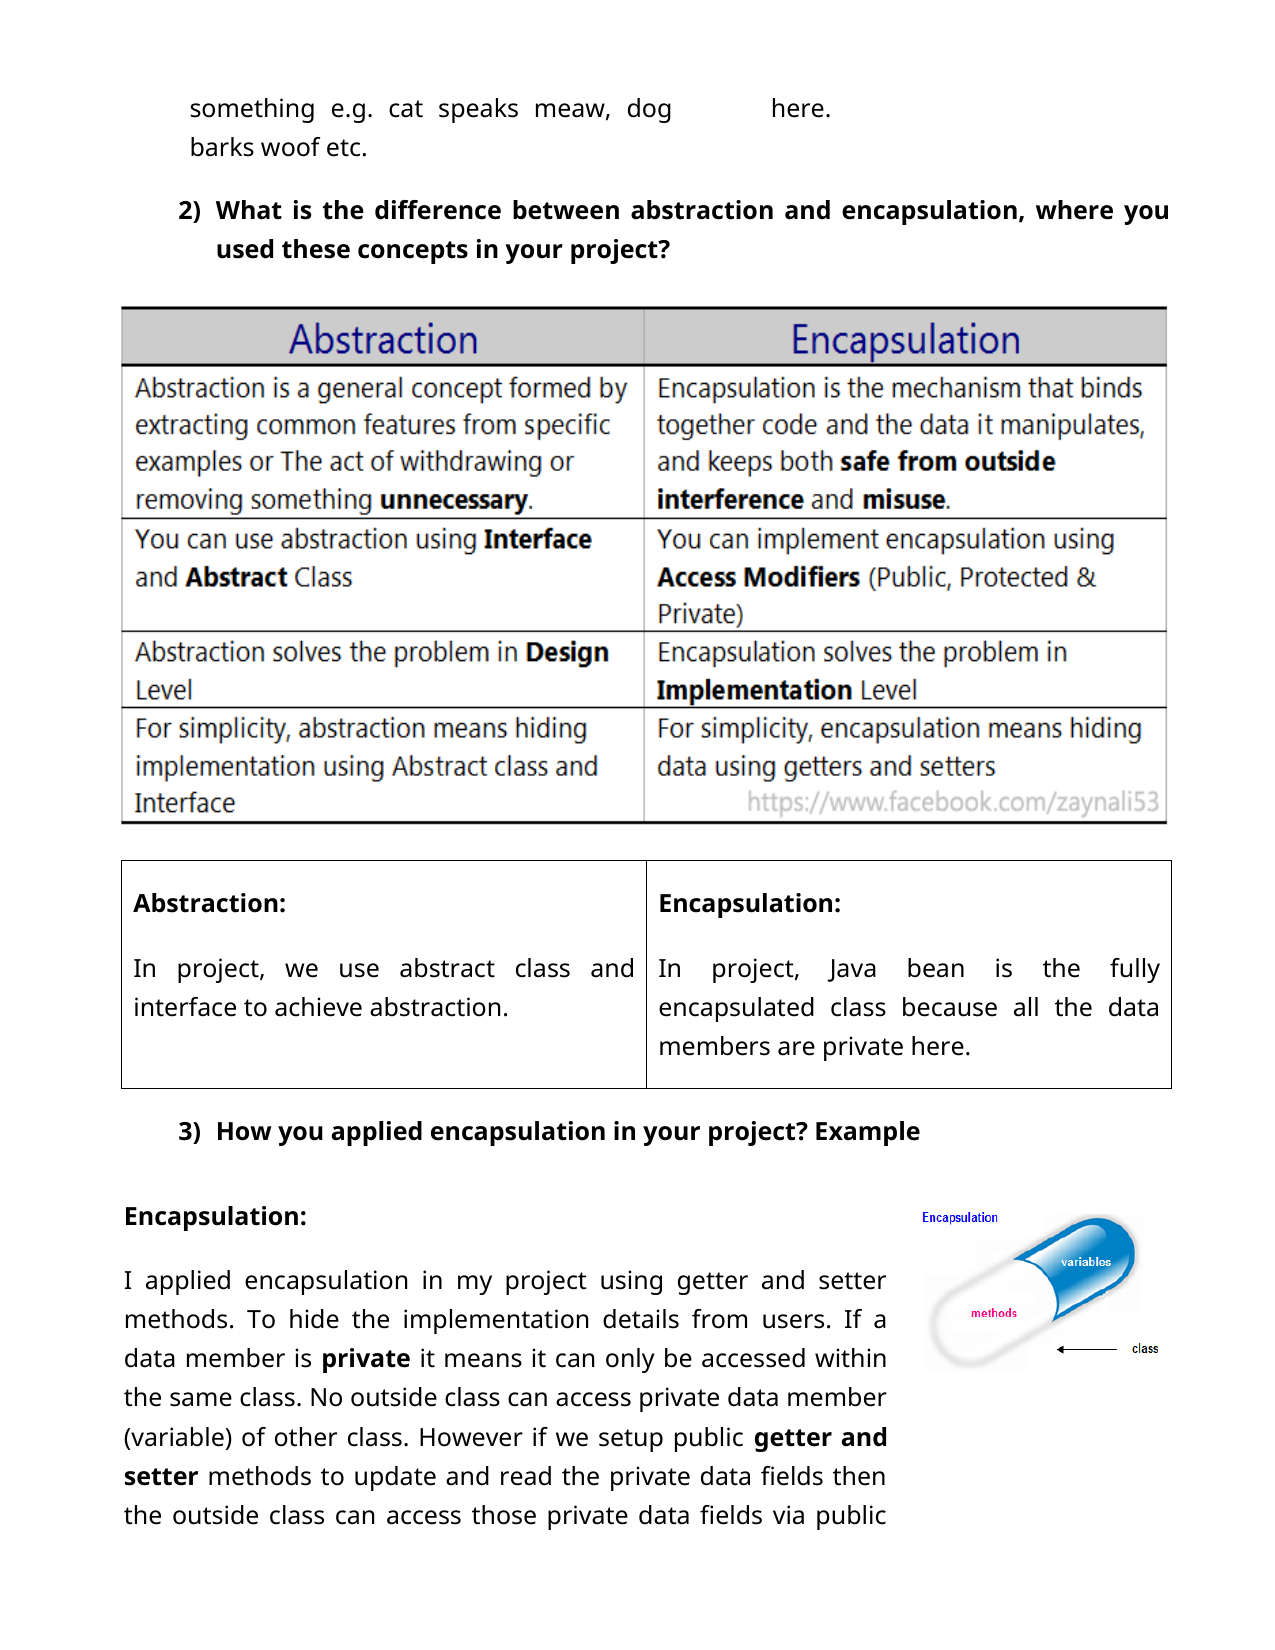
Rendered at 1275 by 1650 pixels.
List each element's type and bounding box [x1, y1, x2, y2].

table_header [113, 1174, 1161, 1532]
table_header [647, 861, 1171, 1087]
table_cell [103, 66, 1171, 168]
picture [112, 296, 1178, 836]
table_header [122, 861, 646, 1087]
picture [910, 1198, 1162, 1382]
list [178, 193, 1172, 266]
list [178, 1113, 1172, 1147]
